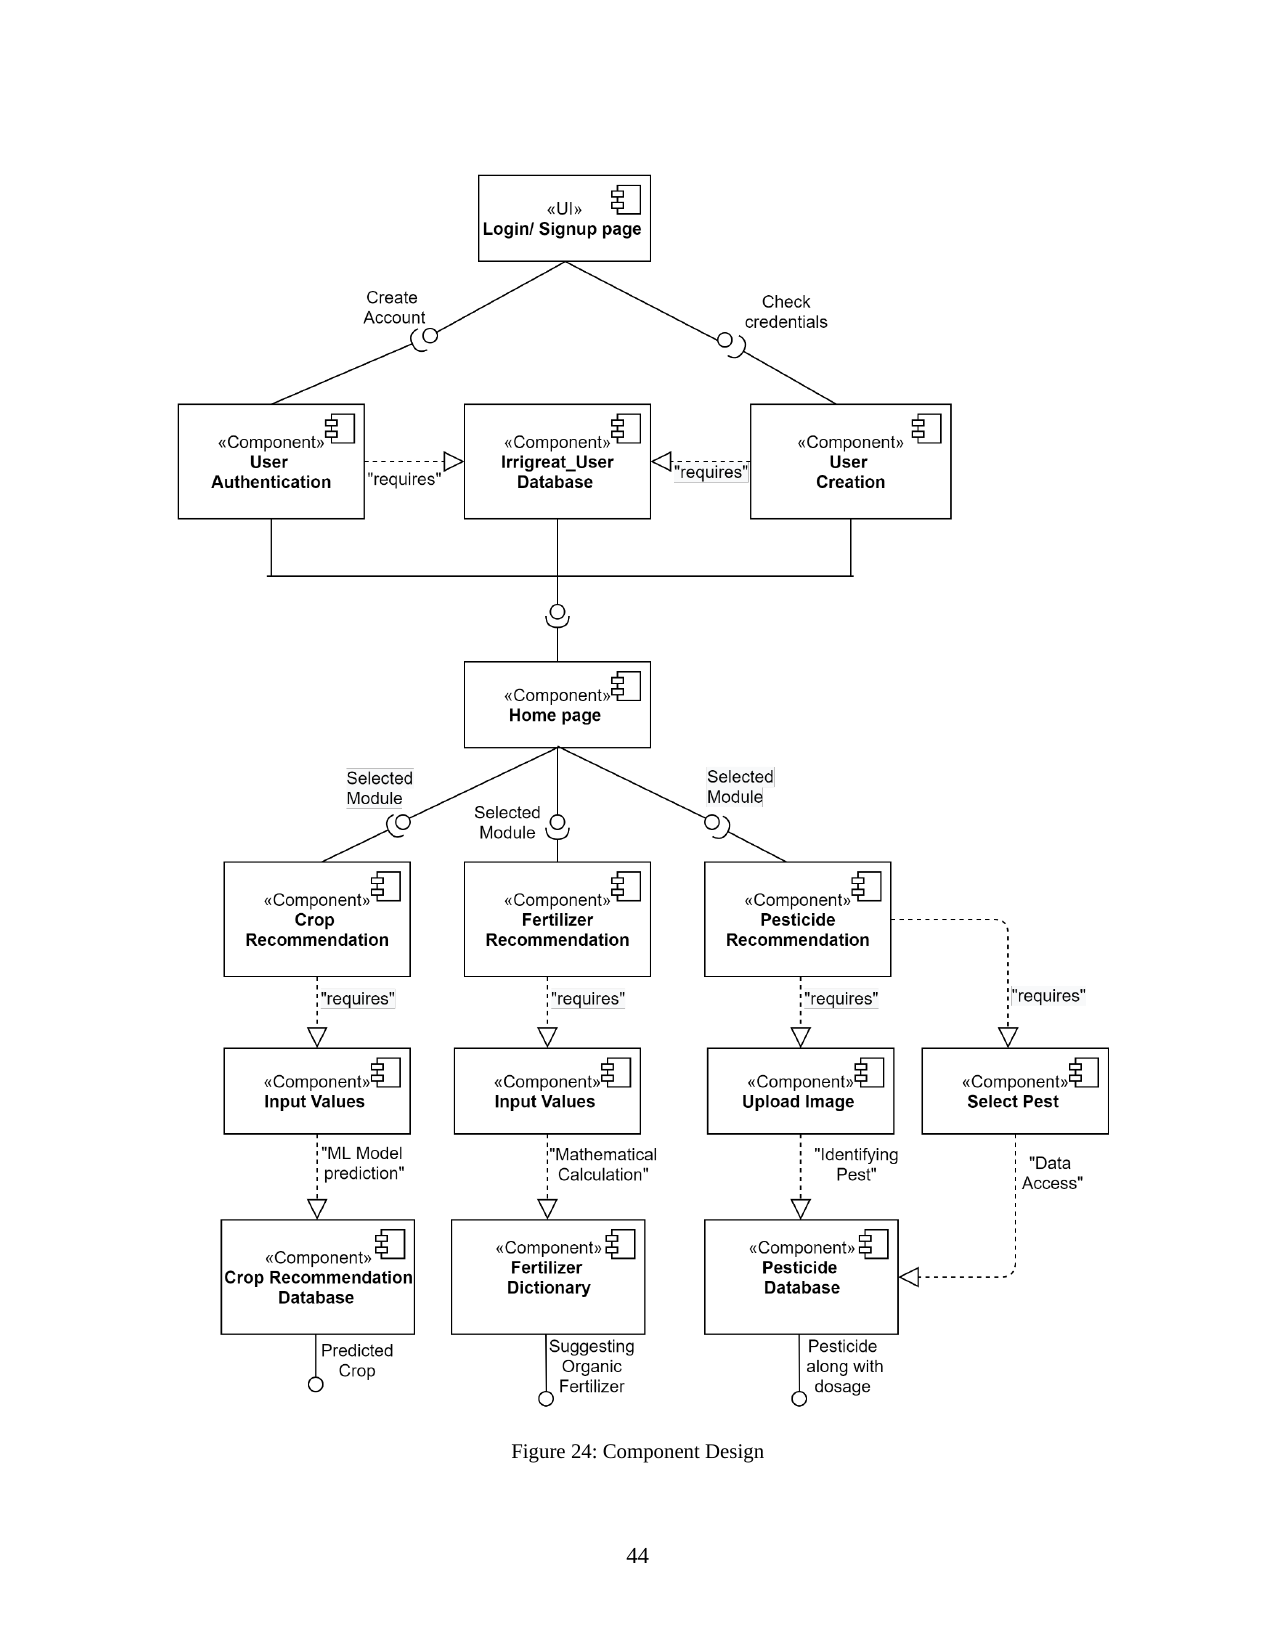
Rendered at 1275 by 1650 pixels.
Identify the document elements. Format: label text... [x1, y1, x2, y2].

picture [153, 151, 1129, 1412]
text Figure 24: Component Design [511, 1439, 1125, 1463]
